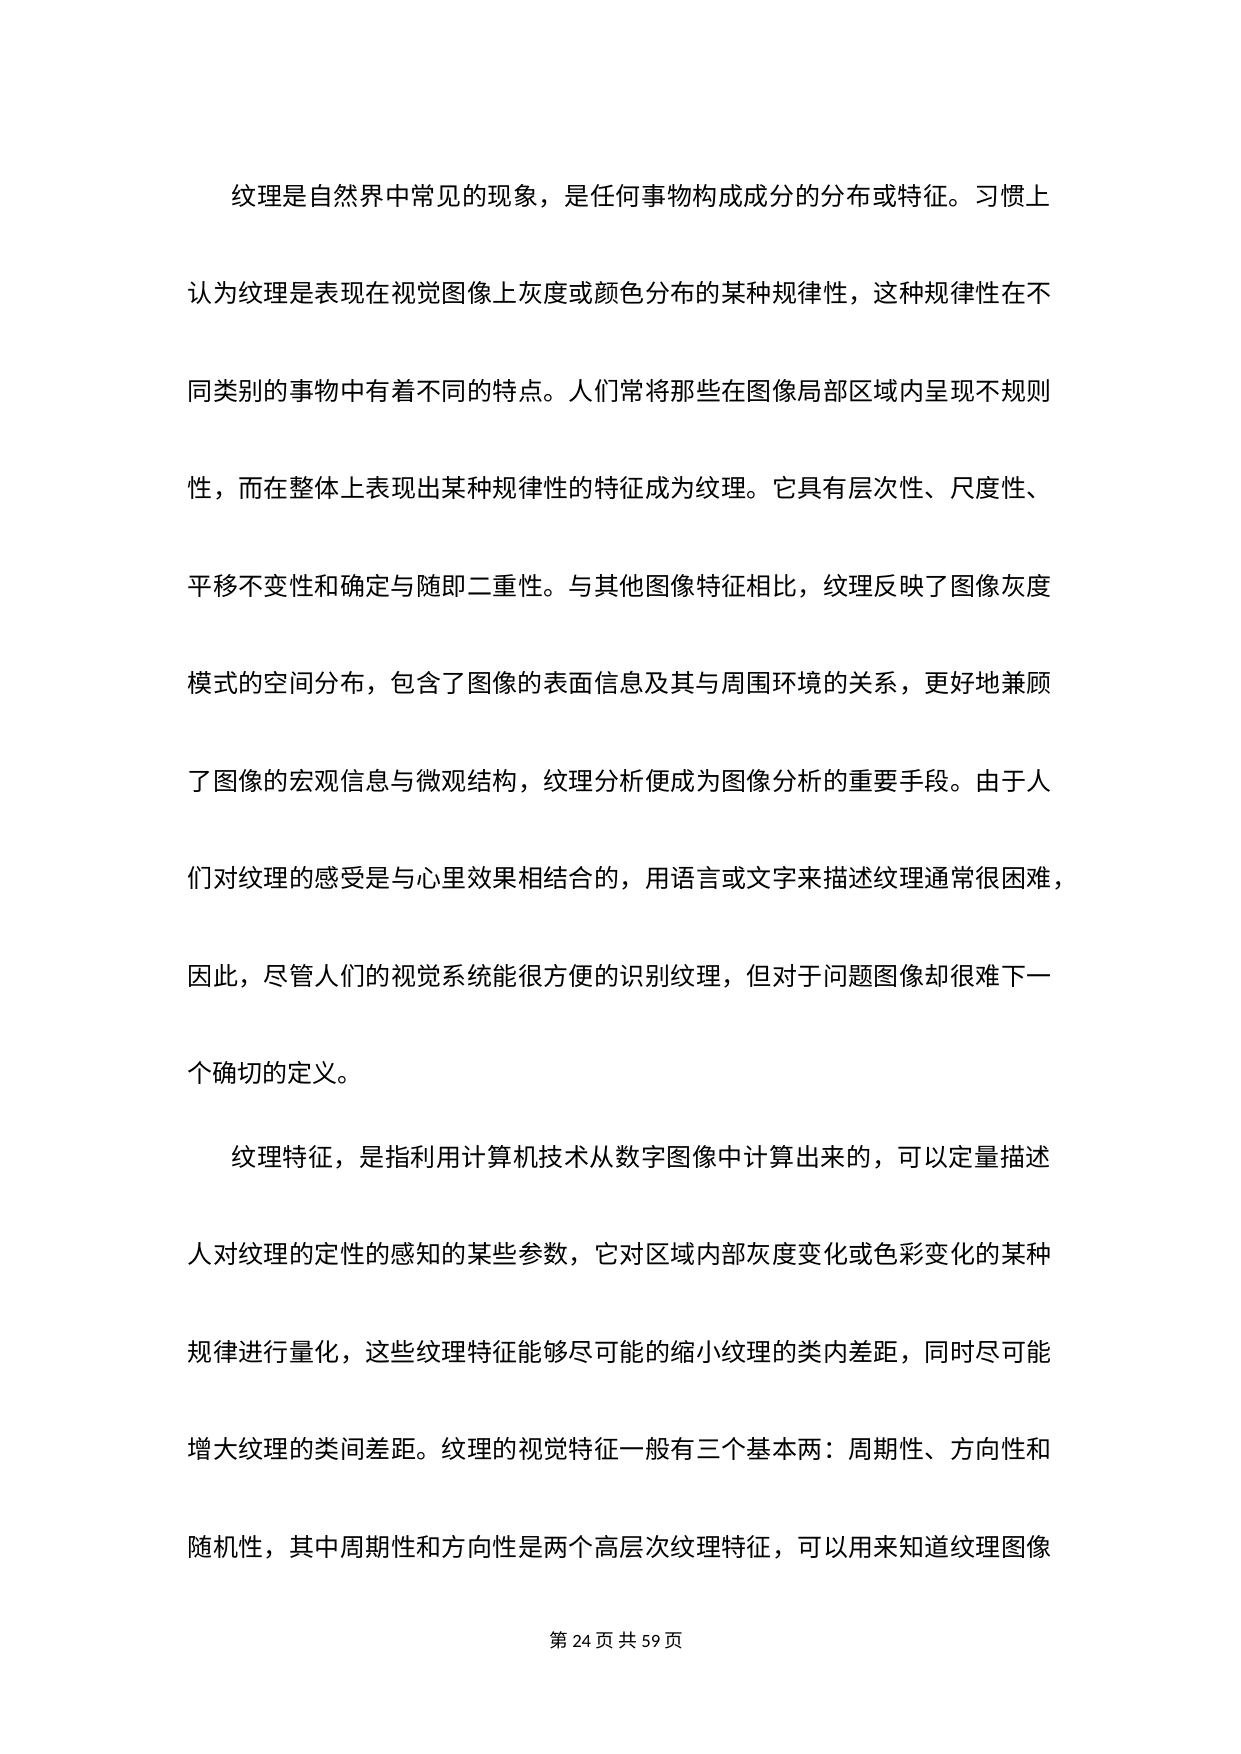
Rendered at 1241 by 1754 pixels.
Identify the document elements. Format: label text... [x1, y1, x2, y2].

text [187, 1123, 1053, 1578]
text 纹理是自然界中常见的现象，是任何事物构成成分的分布或特征。习惯上认为纹理是表现在视觉图像上灰度或颜色分布的某种规律性，这种规律性在不同类别的事物中有着不同的特点。人们常将那些在图像局部区域内呈现不规则性，而在整体上表现出某种规律性的特征成为纹理。它具有层次性、尺度性、平移不变性和确定与随即二重性。与其他图像特征相比，纹理反映了图像灰度模式的空间分布，包含了图像的表面信息及其与周围环境的关系，更好地兼顾了图像的宏观信息与微观结构，纹理分析便成为图像分析的重要手段。由于人们对纹理的感受是与心里效果相结合的，用语言或文字来描述纹理通常很困难，因此，尽管人们的视觉系统能很方便的识别纹理，但对于问题图像却很难下一个确切的定义。 [187, 162, 1053, 1104]
